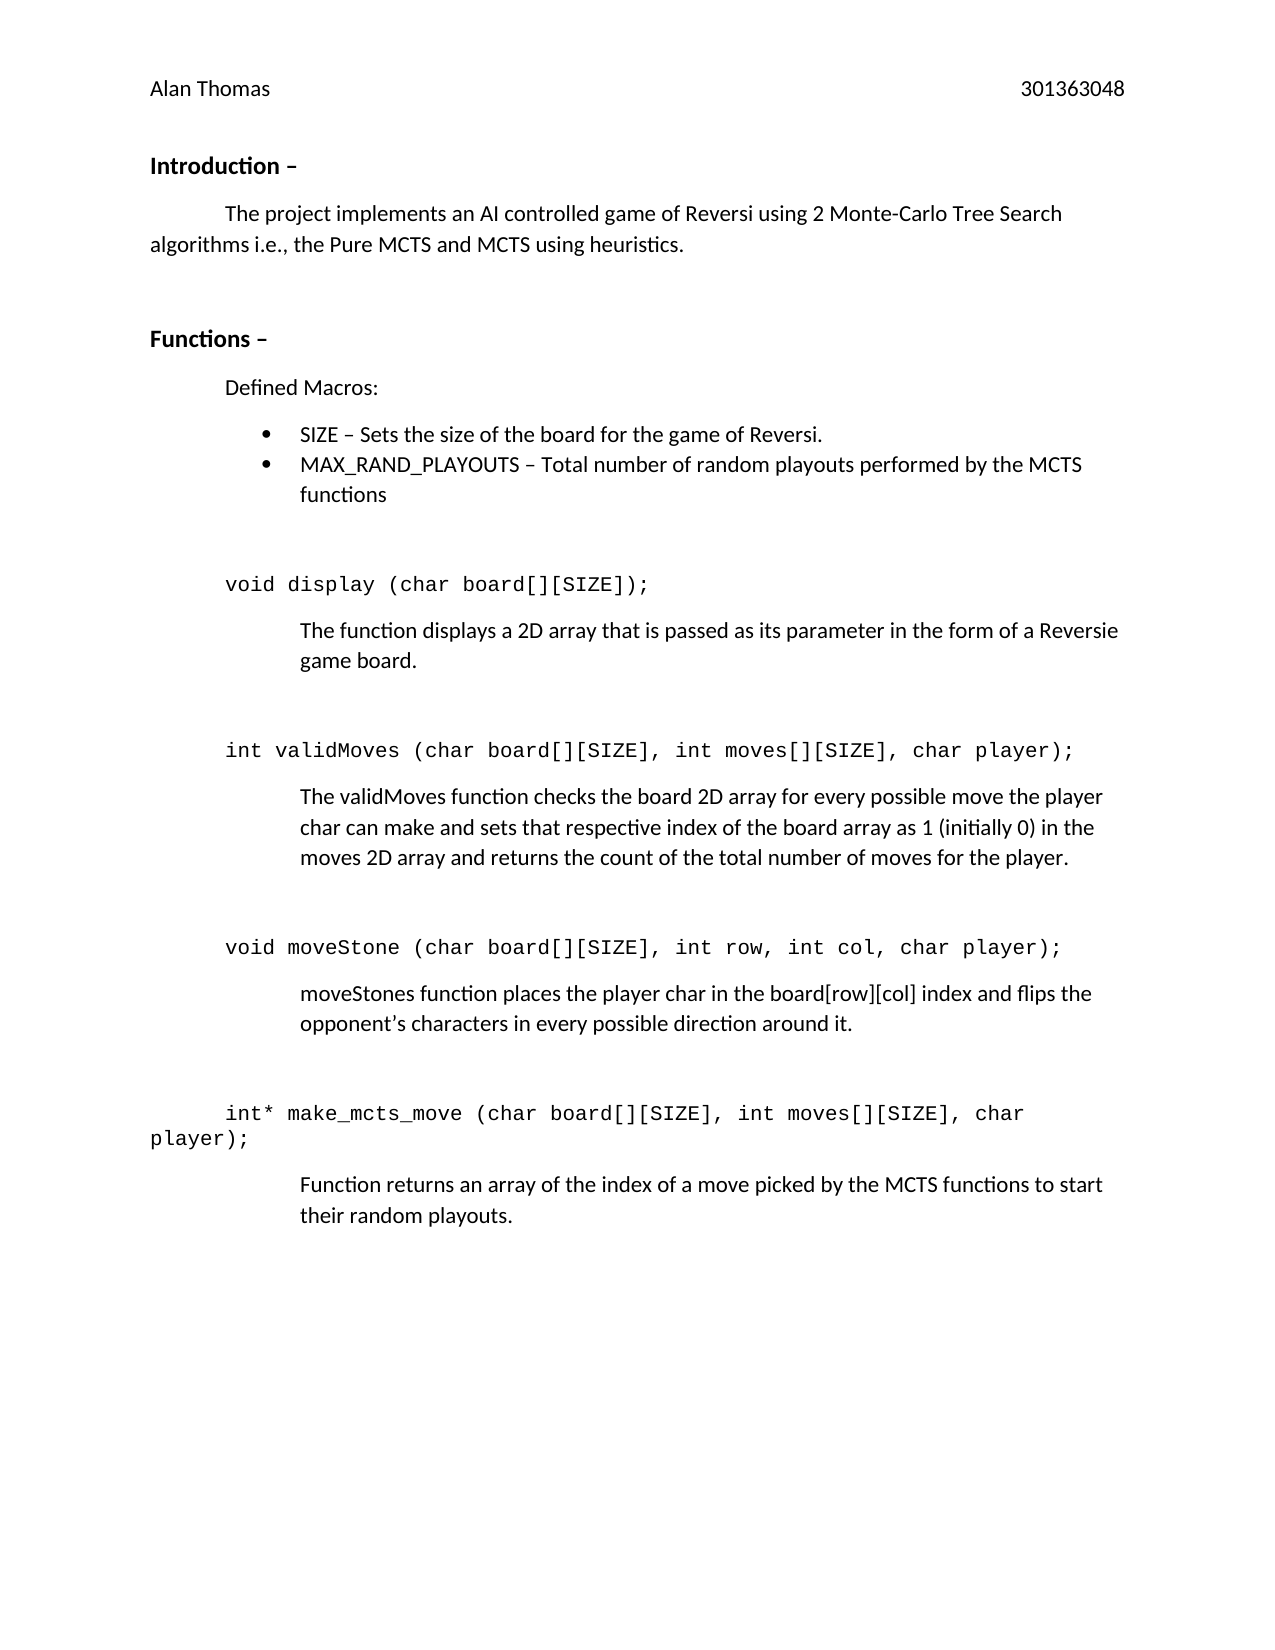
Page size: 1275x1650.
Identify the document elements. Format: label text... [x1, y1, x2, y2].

text void display (char board[][SIZE]); [150, 574, 1125, 598]
text The project implements an AI controlled game of Reversi using 2 Monte-Carlo Tree Search algorithms i.e., the Pure MCTS and MCTS using heuristics. [150, 199, 1125, 258]
text Defined Macros: [150, 373, 1125, 401]
list SIZE – Sets the size of the board for the game of Reversi. [262, 420, 1125, 448]
text int validMoves (char board[][SIZE], int moves[][SIZE], char player); [150, 740, 1125, 764]
text int* make_mcts_move (char board[][SIZE], int moves[][SIZE], char player); [150, 1103, 1125, 1152]
list MAX_RAND_PLAYOUTS – Total number of random playouts performed by the MCTS functions [262, 450, 1125, 508]
text The function displays a 2D array that is passed as its parameter in the form of a Reversie game board. [300, 616, 1125, 674]
text The validMoves function checks the board 2D array for every possible move the player char can make and sets that respective index of the board array as 1 (initially 0) in the moves 2D array and returns the count of the total number of moves for the player. [300, 782, 1125, 871]
text Introduction – [150, 150, 1125, 181]
text void moveStone (char board[][SIZE], int row, int col, char player); [150, 937, 1125, 960]
text Functions – [150, 323, 1125, 354]
text moveStones function places the player char in the board[row][col] index and flips the opponent’s characters in every possible direction around it. [300, 979, 1125, 1037]
text Function returns an array of the index of a move picked by the MCTS functions to start their random playouts. [300, 1171, 1125, 1229]
